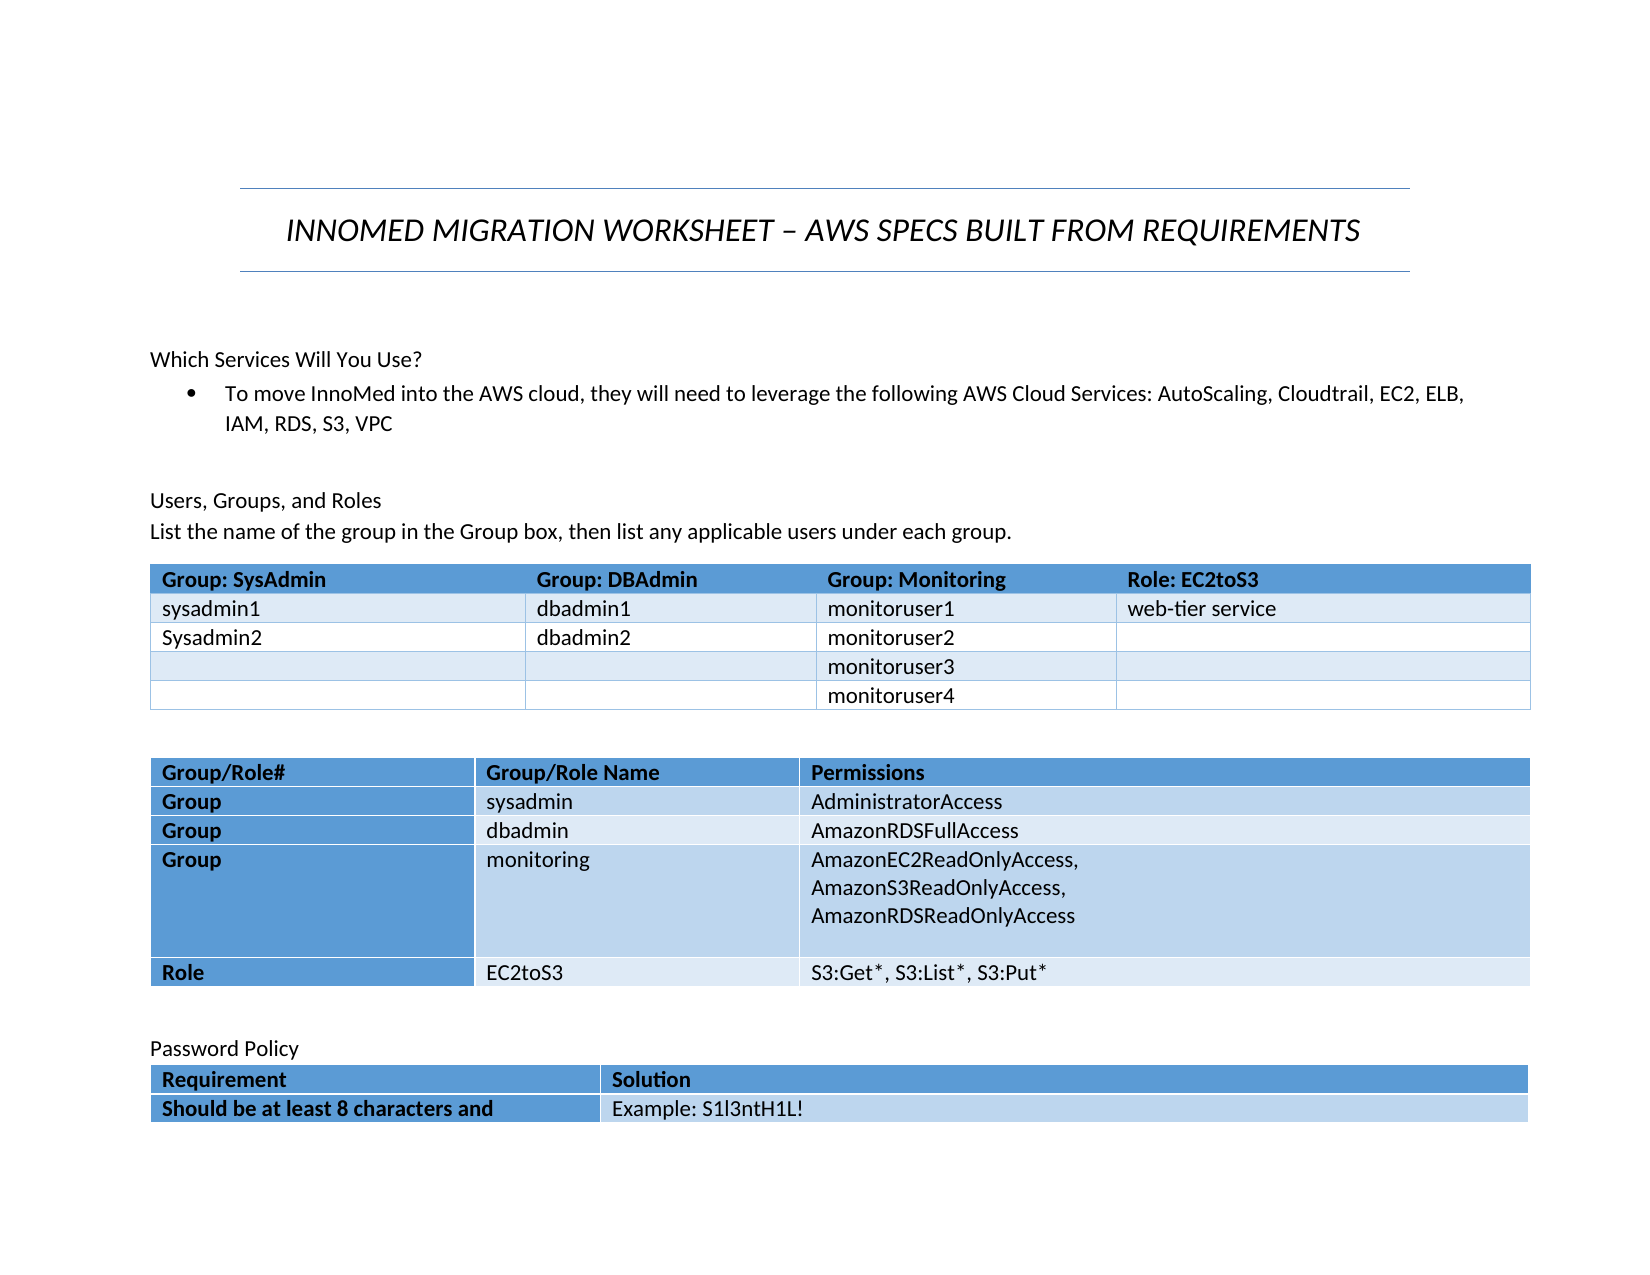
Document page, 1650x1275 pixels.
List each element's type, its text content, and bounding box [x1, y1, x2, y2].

subtitle To move InnoMed into the AWS cloud, they will need to leverage the following AWS Cloud Services: AutoScaling, Cloudtrail, EC2, ELB, IAM, RDS, S3, VPC [187, 379, 1500, 437]
table_cell [526, 681, 816, 709]
table_header Solution [601, 1065, 1528, 1093]
table_cell [1117, 623, 1530, 651]
table_cell [1117, 652, 1530, 680]
table_header Group: SysAdmin [151, 565, 525, 593]
table_cell dbadmin2 [526, 623, 816, 651]
table_cell sysadmin [476, 787, 799, 815]
table_cell Role [151, 958, 474, 986]
table_header Group: DBAdmin [526, 565, 816, 593]
table_cell dbadmin1 [526, 594, 816, 622]
table_cell [526, 652, 816, 680]
table_header Role: EC2toS3 [1117, 565, 1530, 593]
table_cell S3:Get*, S3:List*, S3:Put* [800, 958, 1530, 986]
table_header Requirement [151, 1065, 600, 1093]
subtitle Which Services Will You Use? [150, 345, 1500, 373]
table_cell Group [151, 787, 474, 815]
table_cell AmazonRDSFullAccess [800, 816, 1530, 844]
table_cell Group [151, 816, 474, 844]
table_cell Group [151, 845, 474, 957]
table_cell EC2toS3 [476, 958, 799, 986]
table_cell monitoring [476, 845, 799, 957]
table_cell [151, 652, 525, 680]
table_cell dbadmin [476, 816, 799, 844]
subtitle Users, Groups, and Roles [150, 487, 1500, 514]
table_cell sysadmin1 [151, 594, 525, 622]
table_cell monitoruser3 [817, 652, 1116, 680]
table_cell monitoruser4 [817, 681, 1116, 709]
table_cell web-tier service [1117, 594, 1530, 622]
table_header Group/Role Name [476, 758, 799, 786]
subtitle Password Policy [150, 1034, 1500, 1062]
table_cell [1117, 681, 1530, 709]
table_header Group/Role# [151, 758, 474, 786]
table_cell Example: S1l3ntH1L! [601, 1095, 1528, 1122]
table_cell Sysadmin2 [151, 623, 525, 651]
table_cell monitoruser2 [817, 623, 1116, 651]
table_cell [151, 681, 525, 709]
table_cell AdministratorAccess [800, 787, 1530, 815]
table_cell AmazonEC2ReadOnlyAccess, AmazonS3ReadOnlyAccess, AmazonRDSReadOnlyAccess [800, 845, 1530, 957]
table_cell monitoruser1 [817, 594, 1116, 622]
table_header Permissions [800, 758, 1530, 786]
table_header Group: Monitoring [817, 565, 1116, 593]
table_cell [151, 1095, 600, 1122]
text List the name of the group in the Group box, then list any applicable users under each group. [150, 517, 1500, 545]
text INNOMED MIGRATION WORKSHEET – AWS SPECS BUILT FROM REQUIREMENTS [240, 189, 1410, 271]
